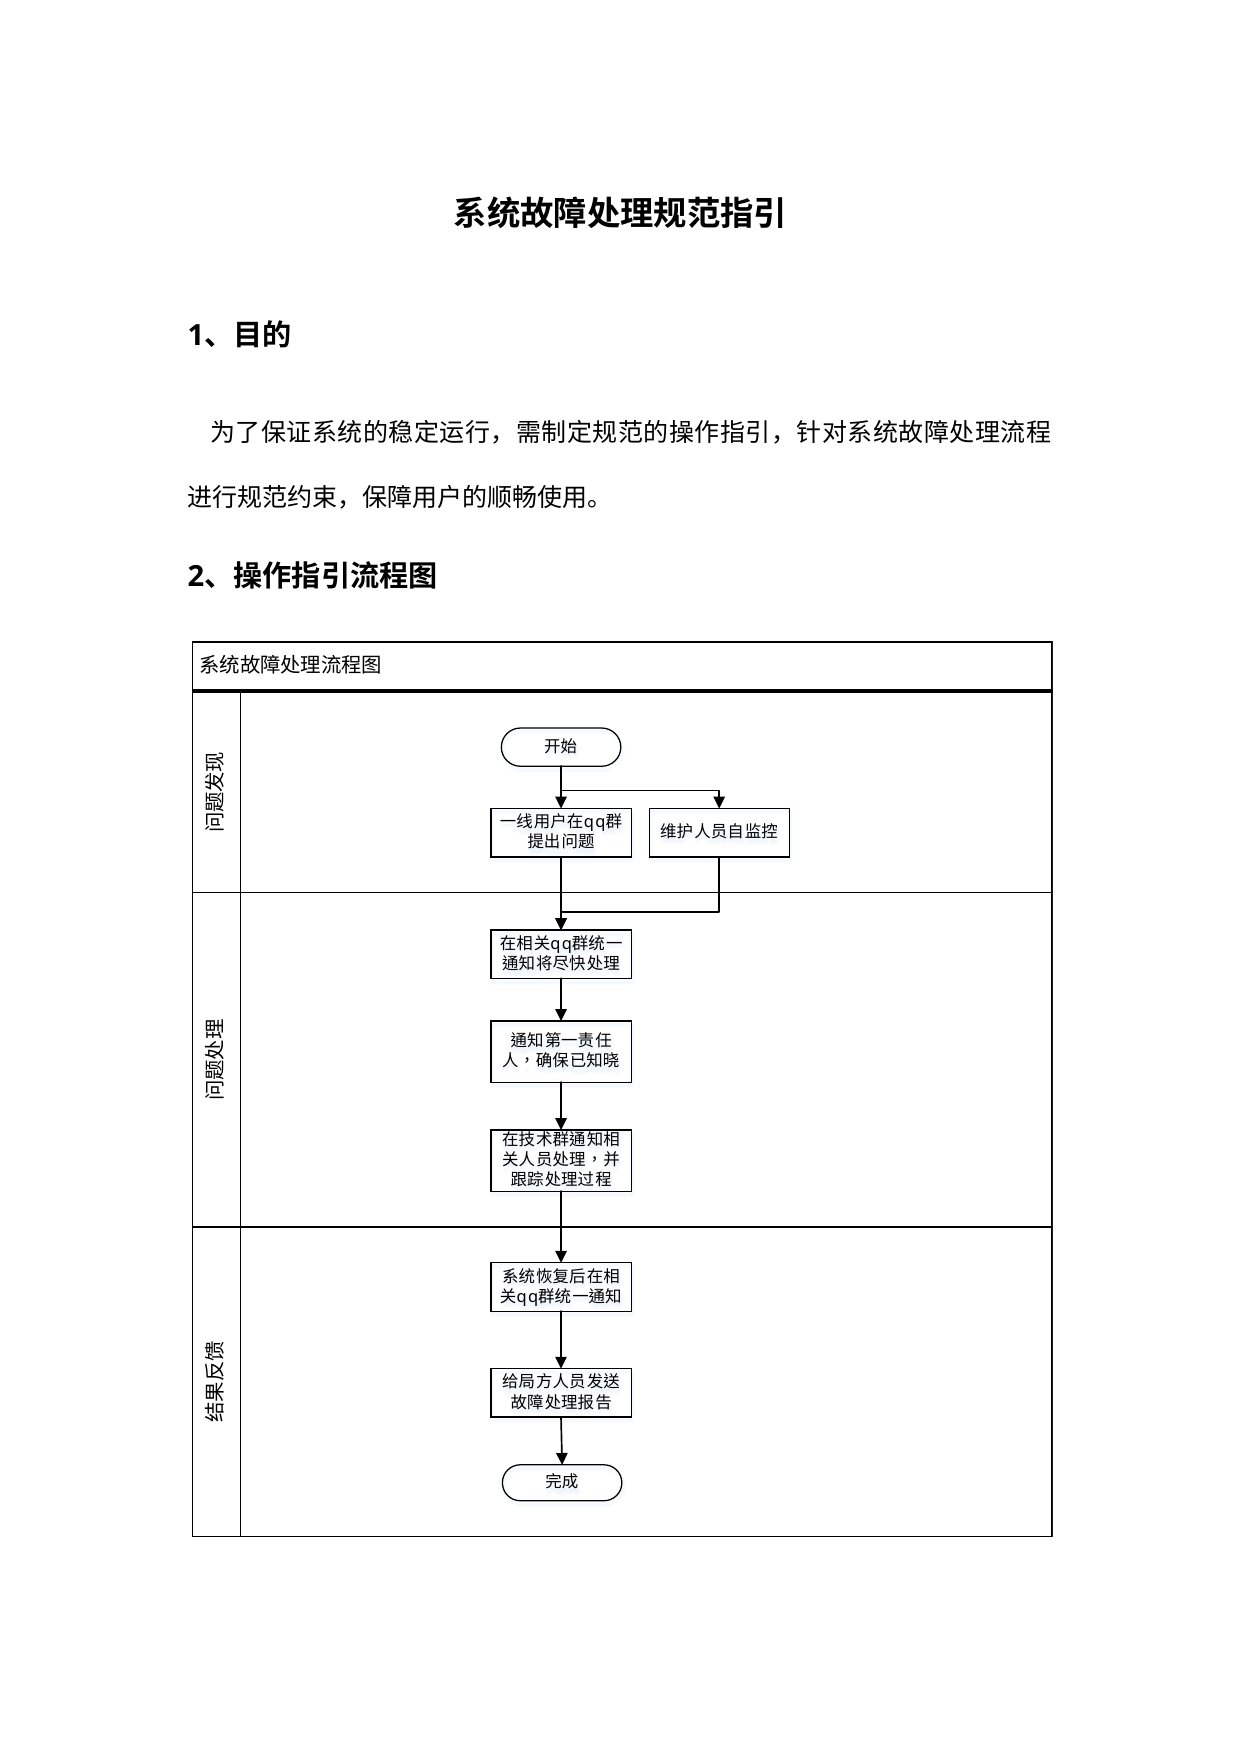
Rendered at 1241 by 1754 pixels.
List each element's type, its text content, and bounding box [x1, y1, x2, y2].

text 系统故障处理规范指引 [187, 178, 1053, 243]
subtitle 1、目的 [187, 300, 1053, 365]
text 为了保证系统的稳定运行，需制定规范的操作指引，针对系统故障处理流程进行规范约束，保障用户的顺畅使用。 [187, 398, 1053, 528]
subtitle 2、操作指引流程图 [187, 541, 1053, 606]
